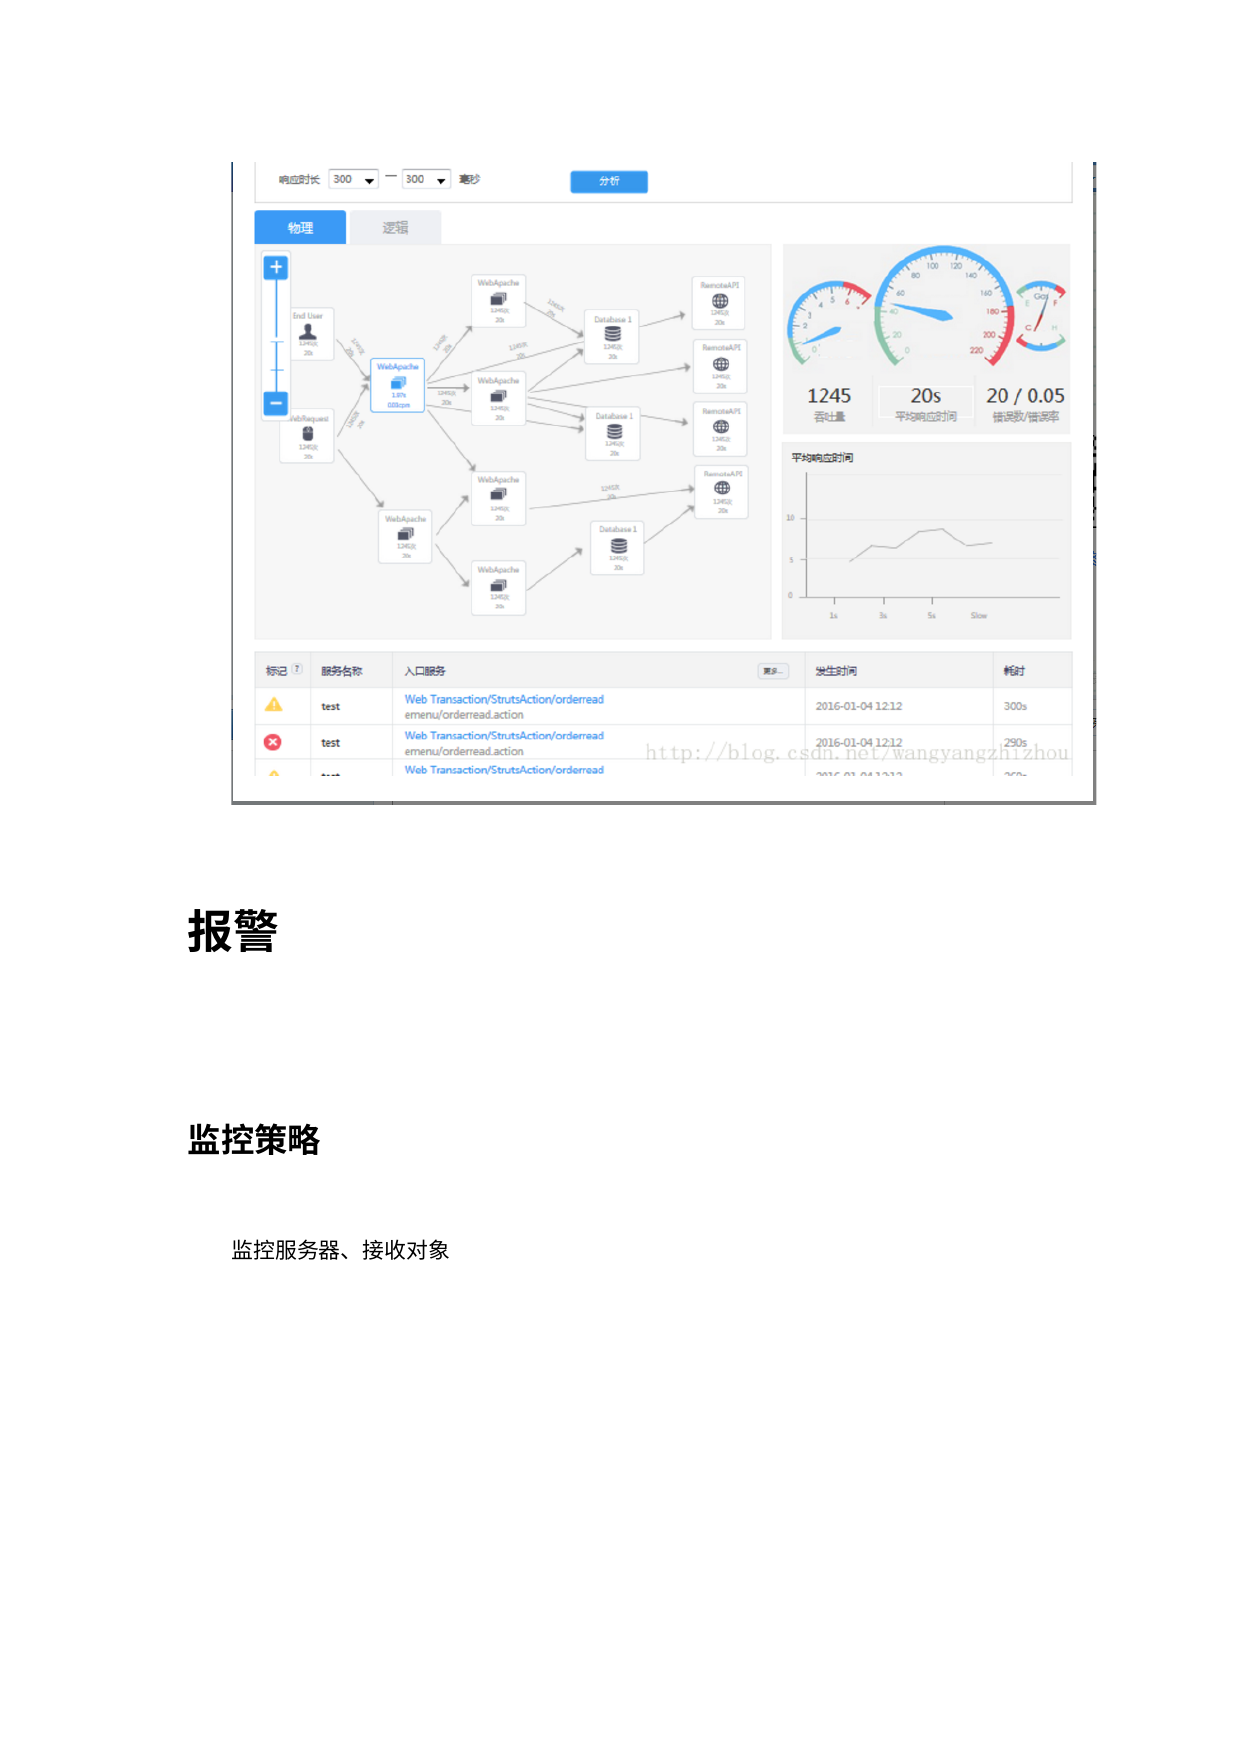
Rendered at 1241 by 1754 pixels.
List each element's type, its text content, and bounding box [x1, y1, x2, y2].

subtitle 监控策略 [187, 1105, 1053, 1170]
subtitle 报警 [187, 880, 1053, 977]
text 监控服务器、接收对象 [231, 1232, 1053, 1265]
picture [231, 162, 1097, 805]
